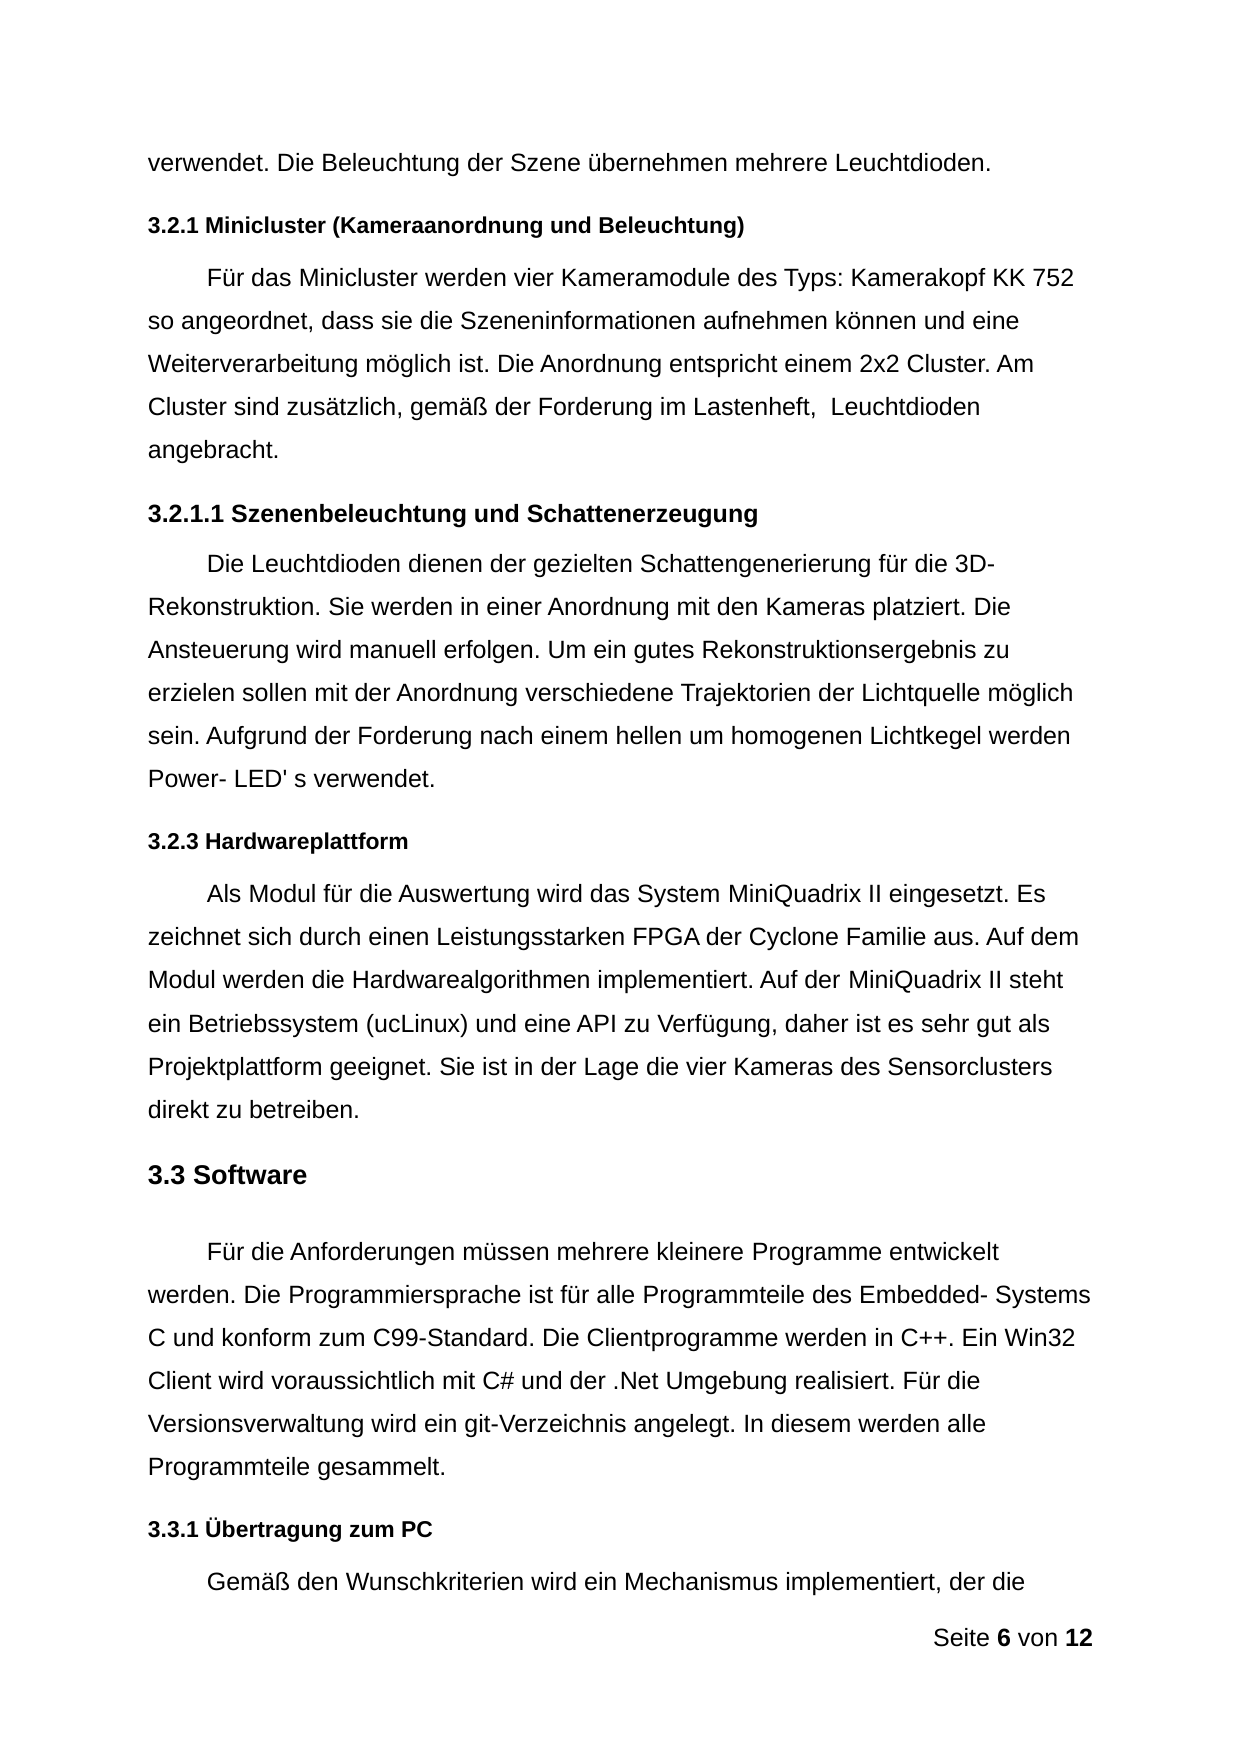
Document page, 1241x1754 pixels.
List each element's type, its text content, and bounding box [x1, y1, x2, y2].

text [148, 1567, 1093, 1596]
subtitle 3.2.3 Hardwareplattform [148, 828, 1093, 854]
text Für das Minicluster werden vier Kameramodule des Typs: Kamerakopf KK 752 so angeordnet, dass sie die Szeneninformationen aufnehmen können und eine Weiterverarbeitung möglich ist. Die Anordnung entspricht einem 2x2 Cluster. Am Cluster sind zusätzlich, gemäß der Forderung im Lastenheft, Leuchtdioden angebracht. [148, 263, 1093, 464]
subtitle 3.3 Software [148, 1159, 1093, 1190]
subtitle 3.3.1 Übertragung zum PC [148, 1516, 1093, 1542]
text Für die Anforderungen müssen mehrere kleinere Programme entwickelt werden. Die Programmiersprache ist für alle Programmteile des Embedded- Systems C und konform zum C99-Standard. Die Clientprogramme werden in C++. Ein Win32 Client wird voraussichtlich mit C# und der .Net Umgebung realisiert. Für die Versionsverwaltung wird ein git-Verzeichnis angelegt. In diesem werden alle Programmteile gesammelt. [148, 1236, 1093, 1481]
text Als Modul für die Auswertung wird das System MiniQuadrix II eingesetzt. Es zeichnet sich durch einen Leistungsstarken FPGA der Cyclone Familie aus. Auf dem Modul werden die Hardwarealgorithmen implementiert. Auf der MiniQuadrix II steht ein Betriebssystem (ucLinux) und eine API zu Verfügung, daher ist es sehr gut als Projektplattform geeignet. Sie ist in der Lage die vier Kameras des Sensorclusters direkt zu betreiben. [148, 879, 1093, 1124]
subtitle 3.2.1.1 Szenenbeleuchtung und Schattenerzeugung [148, 499, 1093, 528]
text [148, 148, 1093, 176]
text Die Leuchtdioden dienen der gezielten Schattengenerierung für die 3D- Rekonstruktion. Sie werden in einer Anordnung mit den Kameras platziert. Die Ansteuerung wird manuell erfolgen. Um ein gutes Rekonstruktionsergebnis zu erzielen sollen mit der Anordnung verschiedene Trajektorien der Lichtquelle möglich sein. Aufgrund der Forderung nach einem hellen um homogenen Lichtkegel werden Power- LED' s verwendet. [148, 549, 1093, 793]
subtitle 3.2.1 Minicluster (Kameraanordnung und Beleuchtung) [148, 212, 1093, 238]
